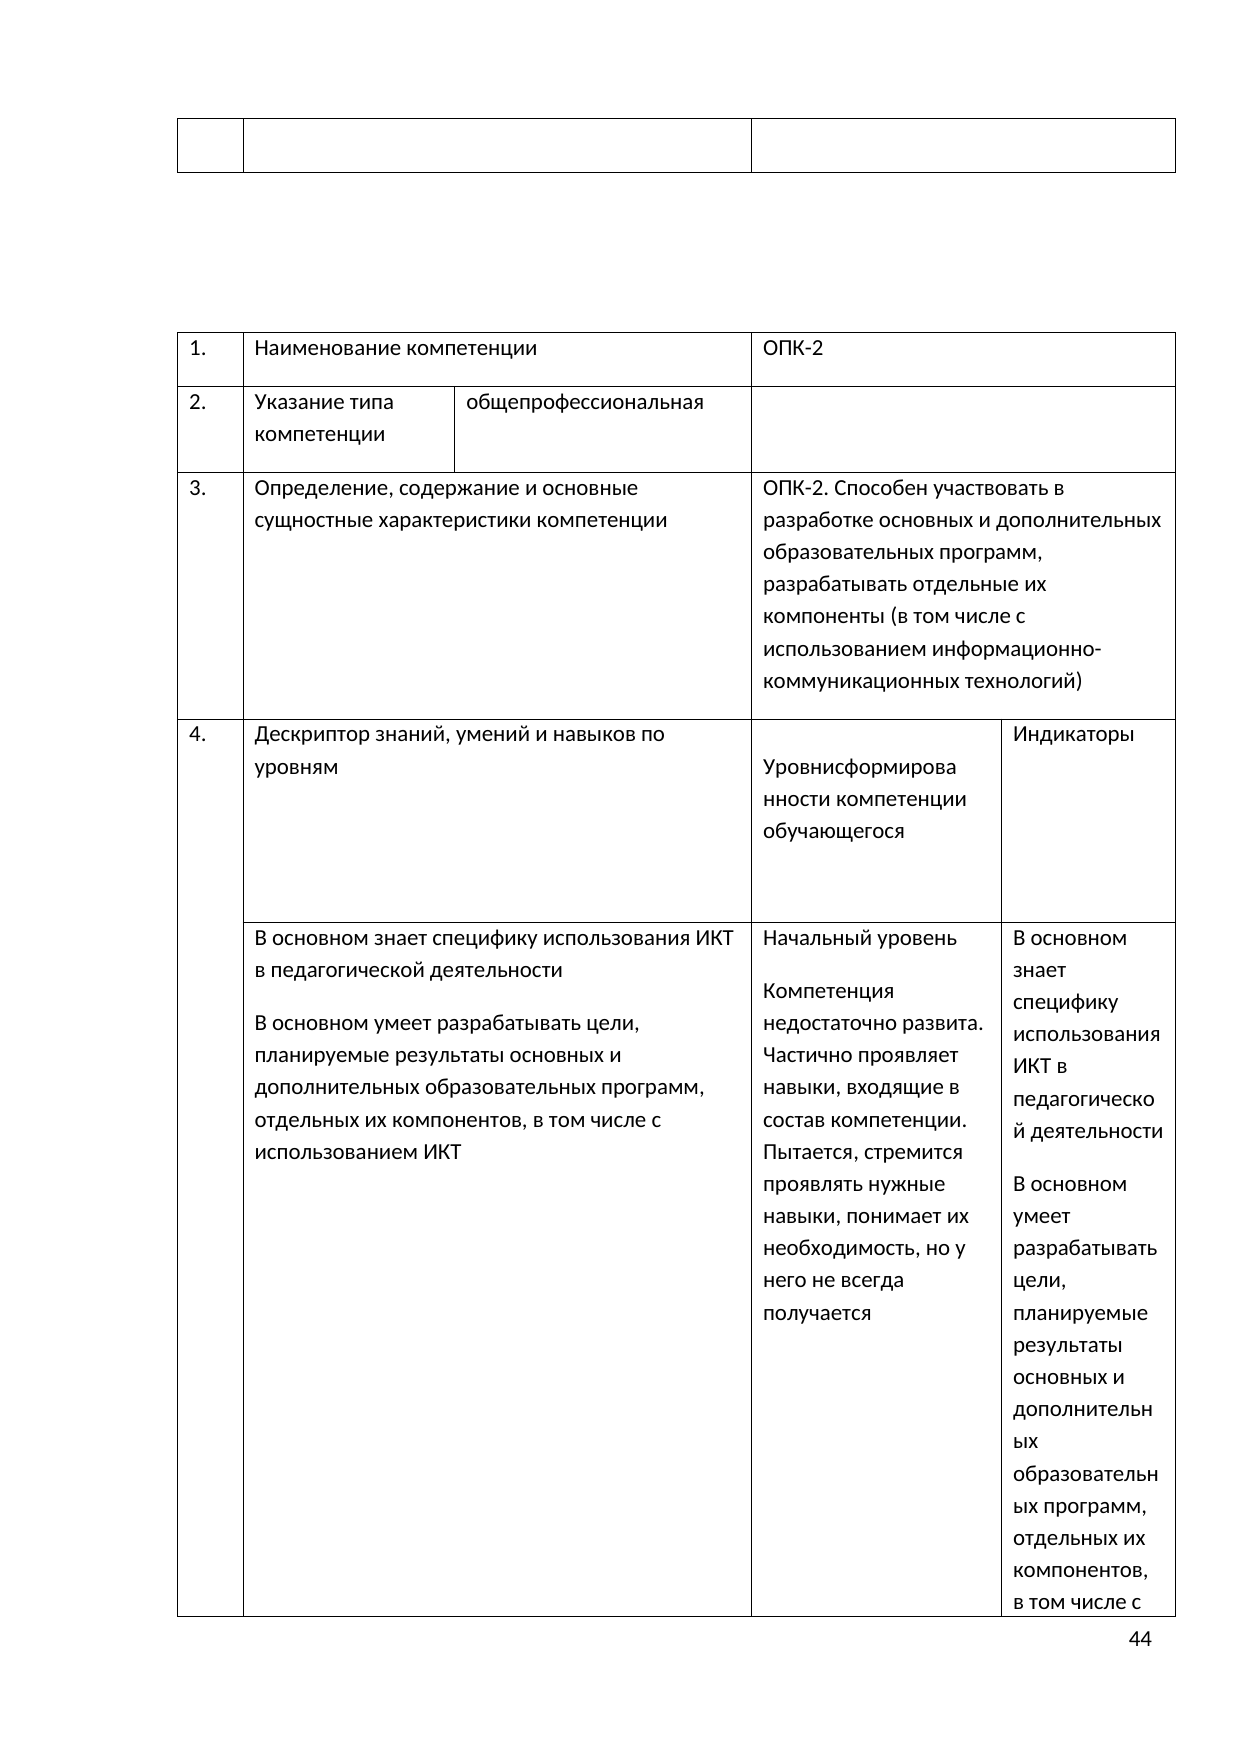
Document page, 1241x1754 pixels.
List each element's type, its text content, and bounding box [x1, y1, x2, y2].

table_cell Дескриптор знаний, умений и навыков по уровням [244, 720, 751, 922]
table_header 1. [178, 333, 243, 386]
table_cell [244, 923, 751, 1616]
table_header ОПК-2 [752, 333, 1175, 386]
table_cell [752, 720, 1001, 922]
table_cell [752, 387, 1175, 472]
table_cell Указание типа компетенции [244, 387, 454, 472]
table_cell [1002, 923, 1175, 1616]
table_cell Определение, содержание и основные сущностные характеристики компетенции [244, 473, 751, 718]
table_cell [752, 119, 1175, 172]
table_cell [244, 119, 751, 172]
table_cell Индикаторы [1002, 720, 1175, 922]
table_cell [752, 923, 1001, 1616]
table_cell 4. [178, 720, 243, 1616]
table_cell 6. [178, 119, 243, 172]
table_cell ОПК-2. Способен участвовать в разработке основных и дополнительных образовательных программ, разрабатывать отдельные их компоненты (в том числе с использованием информационно-коммуникационных технологий) [752, 473, 1175, 718]
table_cell 2. [178, 387, 243, 472]
table_cell 3. [178, 473, 243, 718]
table_cell общепрофессиональная [455, 387, 751, 472]
table_header Наименование компетенции [244, 333, 751, 386]
